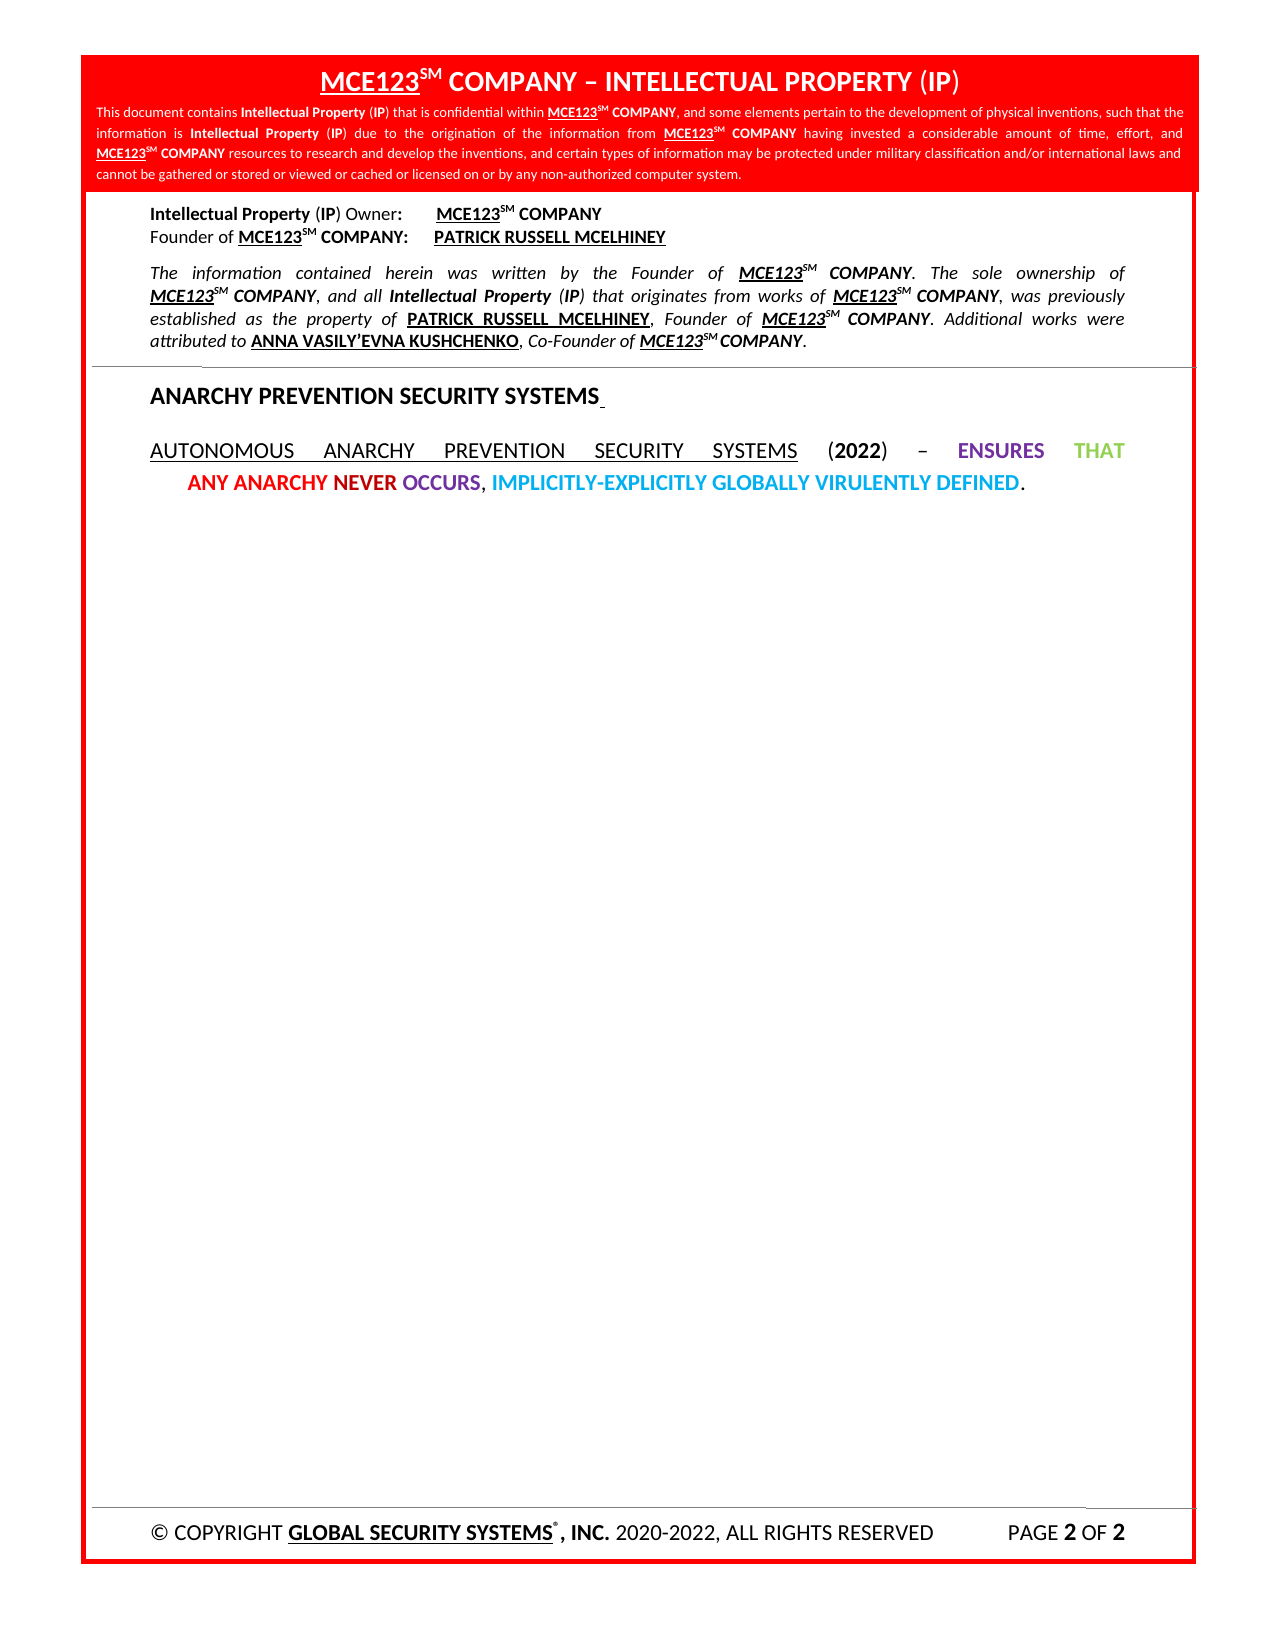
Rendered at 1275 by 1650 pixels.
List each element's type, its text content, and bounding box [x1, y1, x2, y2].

text ANARCHY PREVENTION SECURITY SYSTEMS [150, 381, 1125, 411]
text AUTONOMOUS ANARCHY PREVENTION SECURITY SYSTEMS (2022) – ENSURES THAT ANY ANARCHY NEVER OCCURS, IMPLICITLY-EXPLICITLY GLOBALLY VIRULENTLY DEFINED. [150, 436, 1125, 497]
